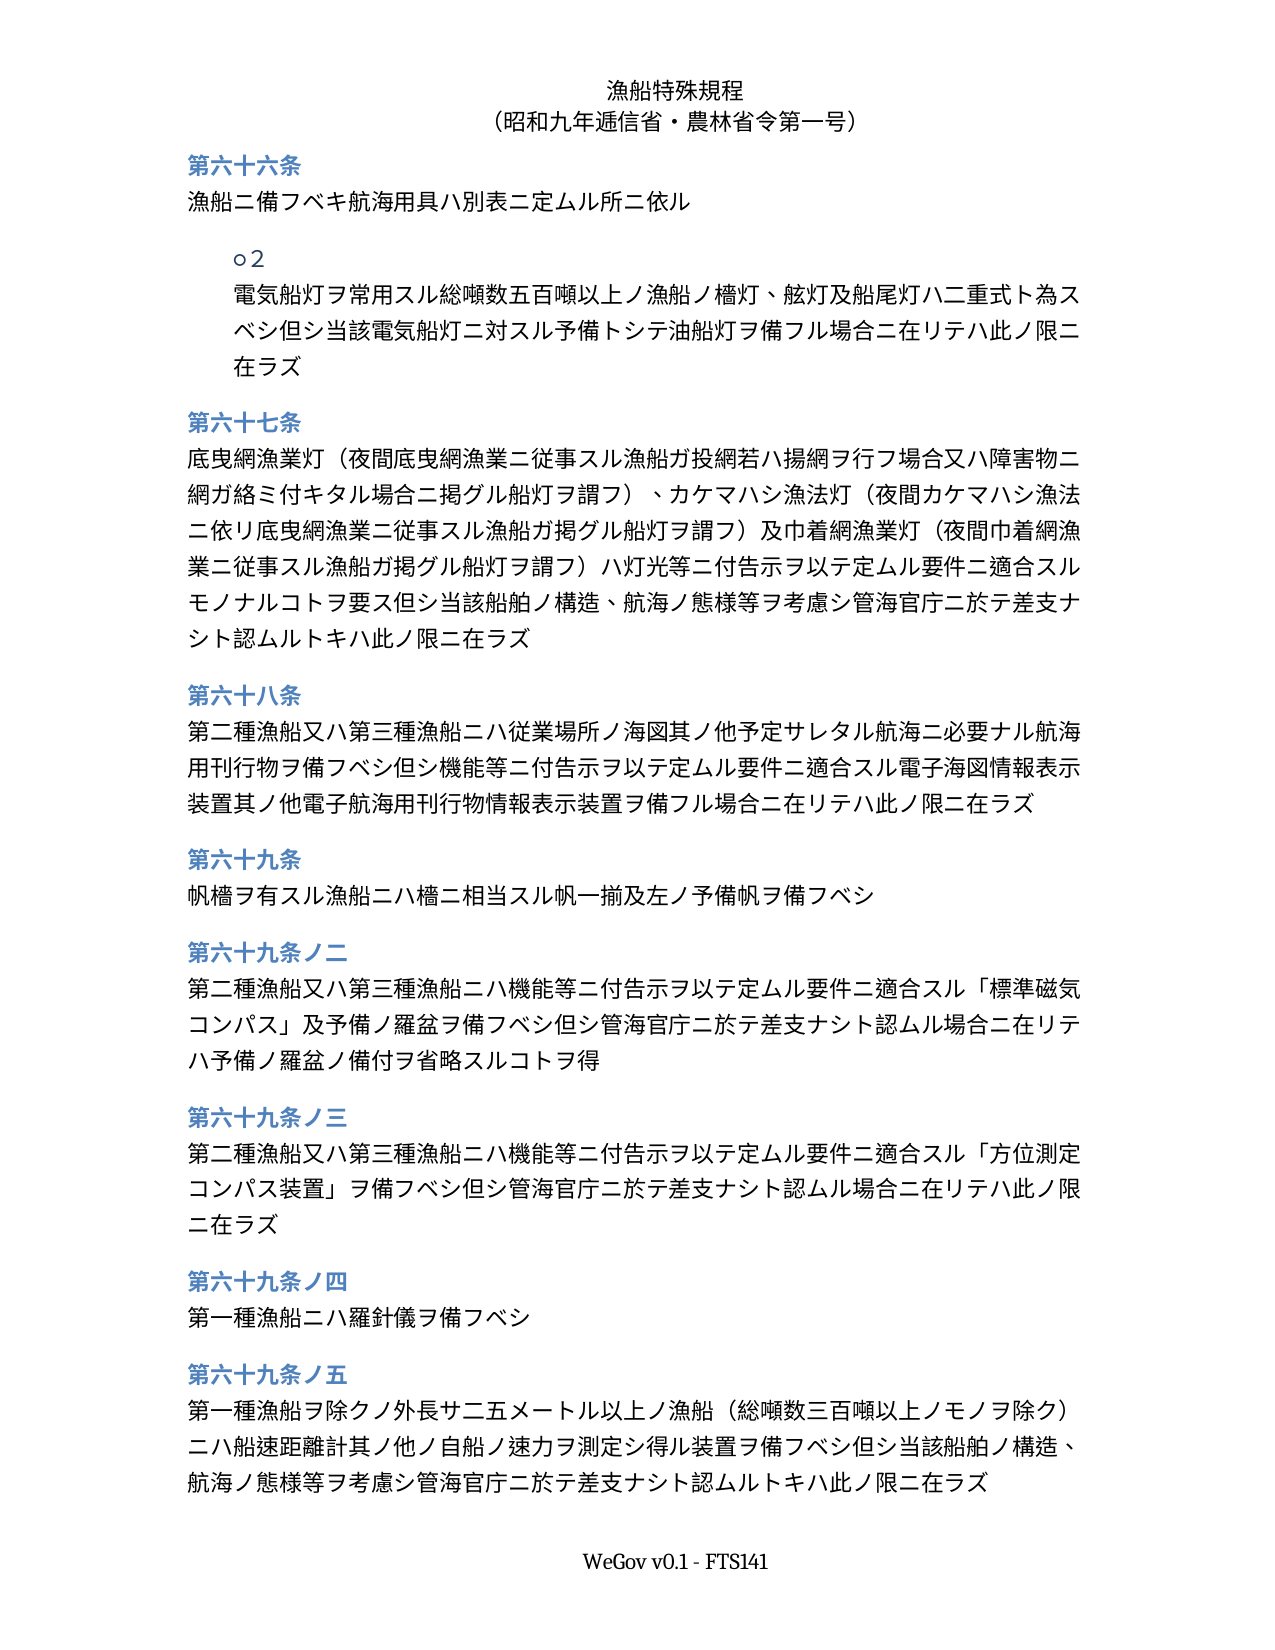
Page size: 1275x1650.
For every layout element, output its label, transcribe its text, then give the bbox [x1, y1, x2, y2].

subtitle 第六十九条ノ二 [187, 937, 1087, 968]
text 第二種漁船又ハ第三種漁船ニハ従業場所ノ海図其ノ他予定サレタル航海ニ必要ナル航海用刊行物ヲ備フベシ但シ機能等ニ付告示ヲ以テ定ムル要件ニ適合スル電子海図情報表示装置其ノ他電子航海用刊行物情報表示装置ヲ備フル場合ニ在リテハ此ノ限ニ在ラズ [187, 716, 1087, 819]
subtitle 第六十六条 [187, 150, 1087, 181]
text 電気船灯ヲ常用スル総噸数五百噸以上ノ漁船ノ檣灯、舷灯及船尾灯ハ二重式ト為スベシ但シ当該電気船灯ニ対スル予備トシテ油船灯ヲ備フル場合ニ在リテハ此ノ限ニ在ラズ [233, 279, 1087, 382]
text 第二種漁船又ハ第三種漁船ニハ機能等ニ付告示ヲ以テ定ムル要件ニ適合スル「方位測定コンパス装置」ヲ備フベシ但シ管海官庁ニ於テ差支ナシト認ムル場合ニ在リテハ此ノ限ニ在ラズ [187, 1137, 1087, 1241]
text 第一種漁船ヲ除クノ外長サ二五メートル以上ノ漁船（総噸数三百噸以上ノモノヲ除ク）ニハ船速距離計其ノ他ノ自船ノ速力ヲ測定シ得ル装置ヲ備フベシ但シ当該船舶ノ構造、航海ノ態様等ヲ考慮シ管海官庁ニ於テ差支ナシト認ムルトキハ此ノ限ニ在ラズ [187, 1395, 1087, 1498]
subtitle 第六十九条ノ五 [187, 1359, 1087, 1390]
text 底曳網漁業灯（夜間底曳網漁業ニ従事スル漁船ガ投網若ハ揚網ヲ行フ場合又ハ障害物ニ網ガ絡ミ付キタル場合ニ掲グル船灯ヲ謂フ）、カケマハシ漁法灯（夜間カケマハシ漁法ニ依リ底曳網漁業ニ従事スル漁船ガ掲グル船灯ヲ謂フ）及巾着網漁業灯（夜間巾着網漁業ニ従事スル漁船ガ掲グル船灯ヲ謂フ）ハ灯光等ニ付告示ヲ以テ定ムル要件ニ適合スルモノナルコトヲ要ス但シ当該船舶ノ構造、航海ノ態様等ヲ考慮シ管海官庁ニ於テ差支ナシト認ムルトキハ此ノ限ニ在ラズ [187, 443, 1087, 654]
text 帆檣ヲ有スル漁船ニハ檣ニ相当スル帆一揃及左ノ予備帆ヲ備フベシ [187, 880, 1087, 911]
subtitle 第六十七条 [187, 407, 1087, 438]
subtitle ○２ [233, 243, 1087, 274]
subtitle 第六十九条 [187, 844, 1087, 876]
subtitle 第六十八条 [187, 680, 1087, 711]
text 第一種漁船ニハ羅針儀ヲ備フベシ [187, 1302, 1087, 1333]
subtitle 第六十九条ノ四 [187, 1266, 1087, 1297]
text 漁船ニ備フベキ航海用具ハ別表ニ定ムル所ニ依ル [187, 186, 1087, 217]
subtitle 第六十九条ノ三 [187, 1102, 1087, 1133]
text 第二種漁船又ハ第三種漁船ニハ機能等ニ付告示ヲ以テ定ムル要件ニ適合スル「標準磁気コンパス」及予備ノ羅盆ヲ備フベシ但シ管海官庁ニ於テ差支ナシト認ムル場合ニ在リテハ予備ノ羅盆ノ備付ヲ省略スルコトヲ得 [187, 973, 1087, 1076]
